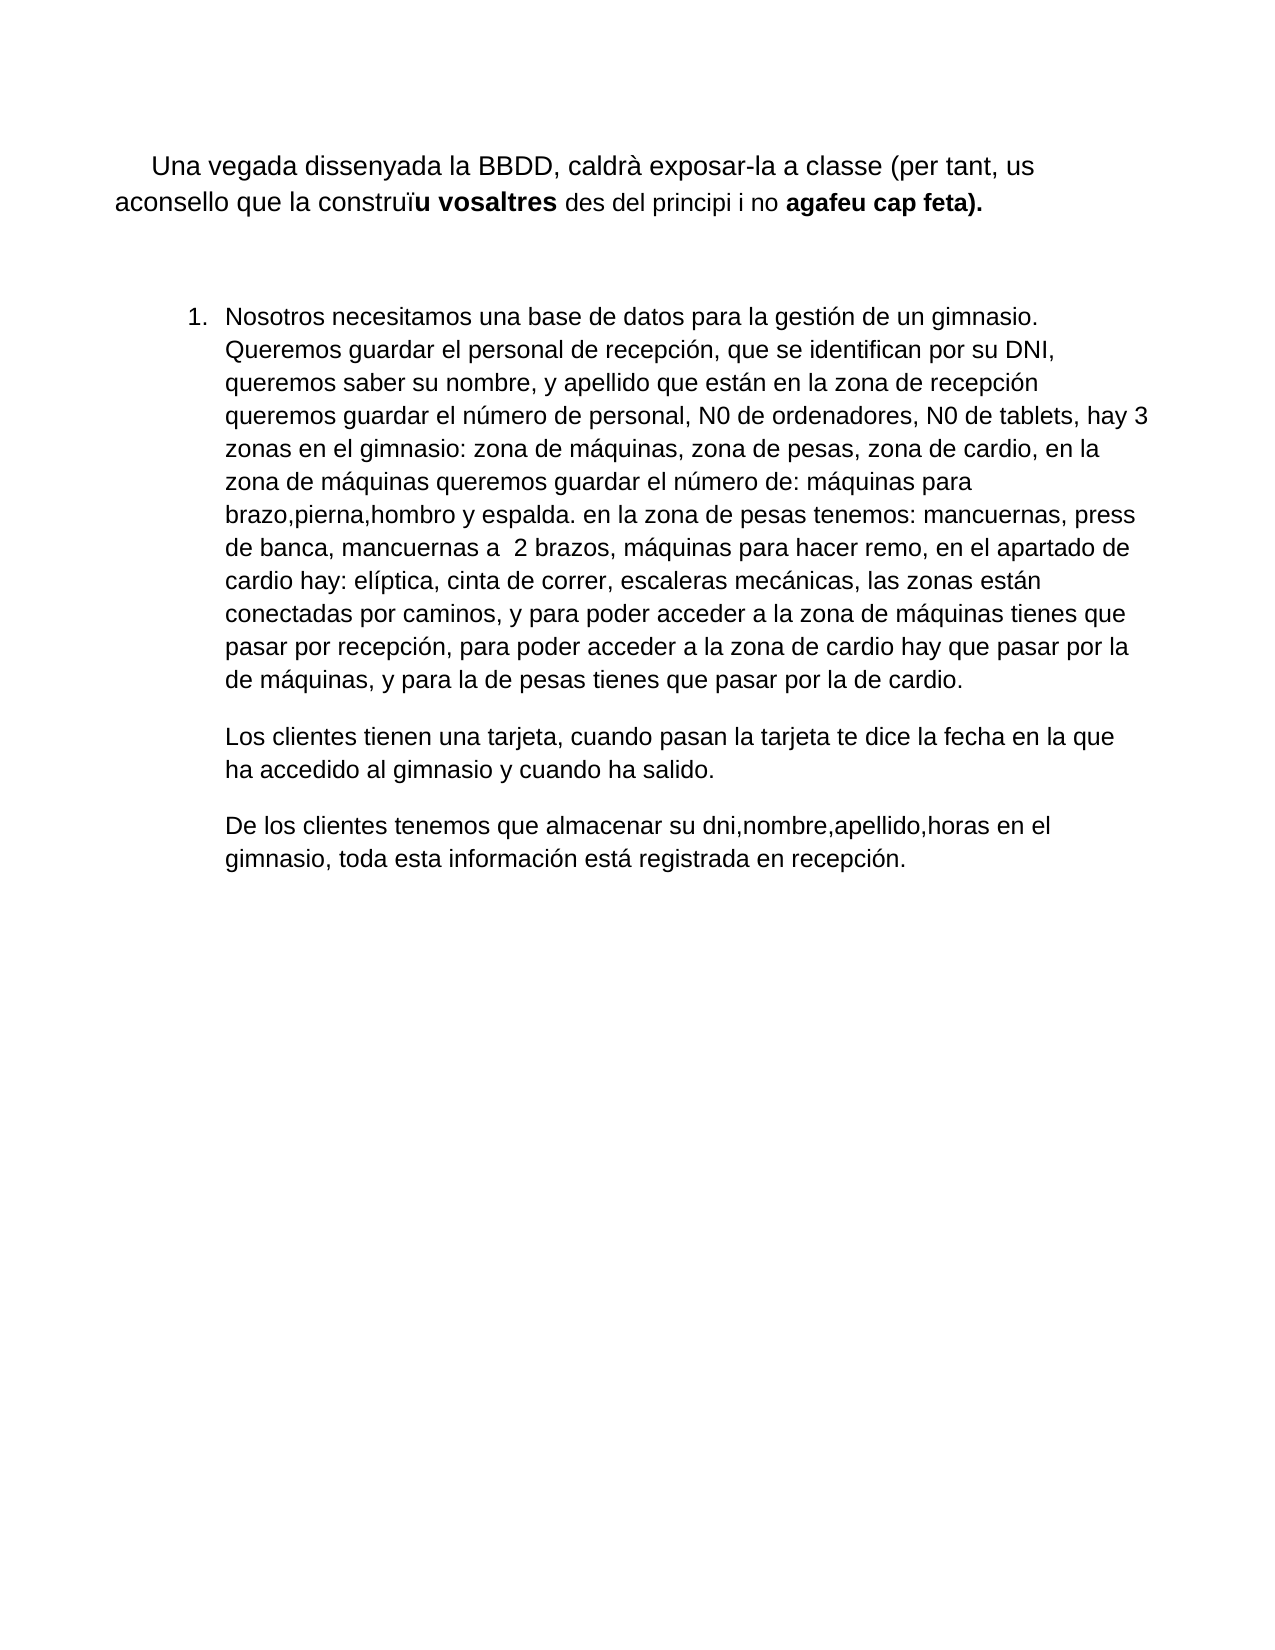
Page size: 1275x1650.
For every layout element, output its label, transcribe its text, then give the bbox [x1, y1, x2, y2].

list Nosotros necesitamos una base de datos para la gestión de un gimnasio. Queremos guardar el personal de recepción, que se identifican por su DNI, queremos saber su nombre, y apellido que están en la zona de recepción queremos guardar el número de personal, N0 de ordenadores, N0 de tablets, hay 3 zonas en el gimnasio: zona de máquinas, zona de pesas, zona de cardio, en la zona de máquinas queremos guardar el número de: máquinas para brazo,pierna,hombro y espalda. en la zona de pesas tenemos: mancuernas, press de banca, mancuernas a 2 brazos, máquinas para hacer remo, en el apartado de cardio hay: elíptica, cinta de correr, escaleras mecánicas, las zonas están conectadas por caminos, y para poder acceder a la zona de máquinas tienes que pasar por recepción, para poder acceder a la zona de cardio hay que pasar por la de máquinas, y para la de pesas tienes que pasar por la de cardio. [187, 302, 1149, 694]
text De los clientes tenemos que almacenar su dni,nombre,apellido,horas en el gimnasio, toda esta información está registrada en recepción. [225, 811, 1149, 873]
text Los clientes tienen una tarjeta, cuando pasan la tarjeta te dice la fecha en la que ha accedido al gimnasio y cuando ha salido. [225, 722, 1149, 783]
text Una vegada dissenyada la BBDD, caldrà exposar-la a classe (per tant, us aconsello que la construïu vosaltres des del principi i no agafeu cap feta). [114, 150, 1149, 217]
